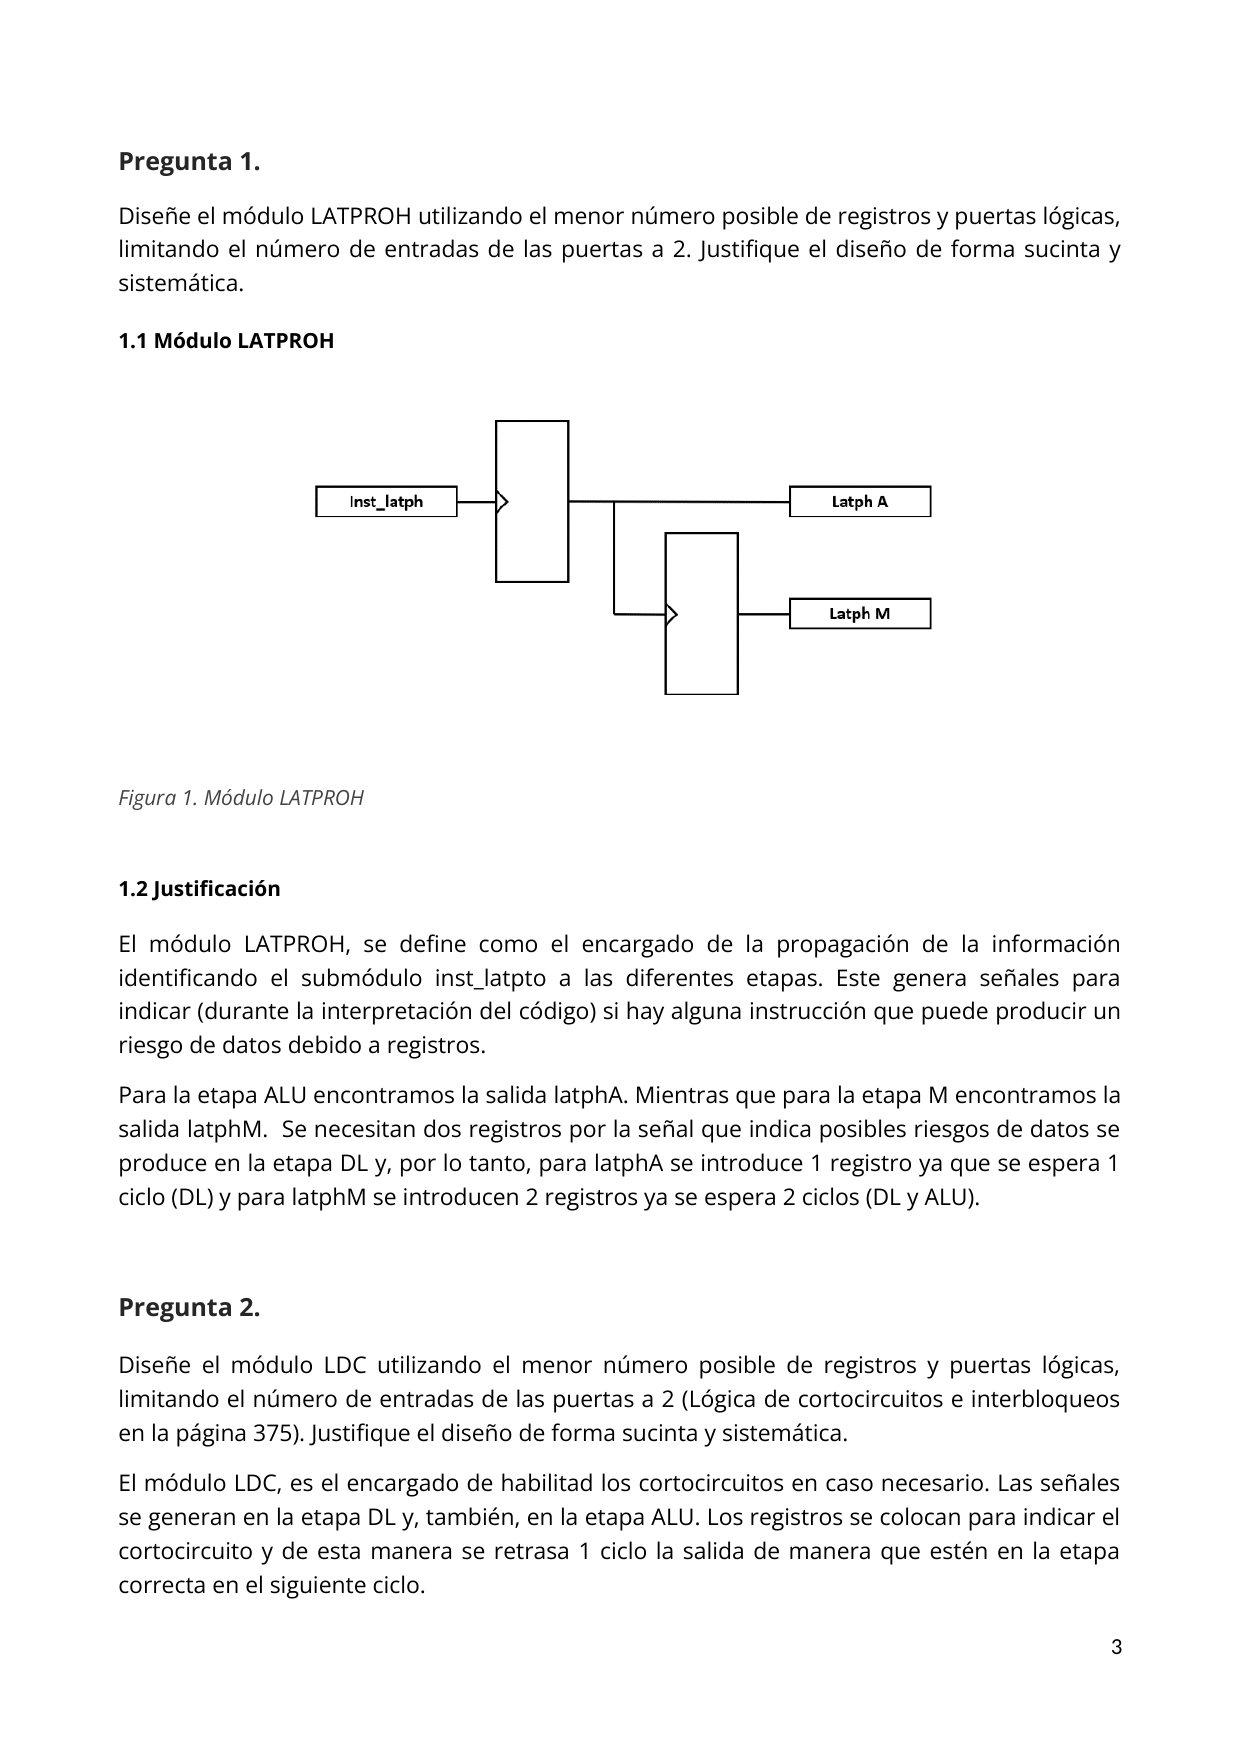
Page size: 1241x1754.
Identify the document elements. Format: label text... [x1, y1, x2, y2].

subtitle 1.2 Justificación [118, 874, 1122, 903]
text Figura 1. Módulo LATPROH [118, 783, 1122, 811]
text El módulo LDC, es el encargado de habilitad los cortocircuitos en caso necesario. Las señales se generan en la etapa DL y, también, en la etapa ALU. Los registros se colocan para indicar el cortocircuito y de esta manera se retrasa 1 ciclo la salida de manera que estén en la etapa correcta en el siguiente ciclo. [118, 1467, 1122, 1600]
subtitle Pregunta 2. [118, 1290, 1122, 1324]
text Diseñe el módulo LATPROH utilizando el menor número posible de registros y puertas lógicas, limitando el número de entradas de las puertas a 2. Justifique el diseño de forma sucinta y sistemática. [118, 199, 1122, 298]
subtitle Pregunta 1. [118, 143, 1122, 177]
subtitle 1.1 Módulo LATPROH [118, 326, 1122, 354]
text Para la etapa ALU encontramos la salida latphA. Mientras que para la etapa M encontramos la salida latphM. Se necesitan dos registros por la señal que indica posibles riesgos de datos se produce en la etapa DL y, por lo tanto, para latphA se introduce 1 registro ya que se espera 1 ciclo (DL) y para latphM se introducen 2 registros ya se espera 2 ciclos (DL y ALU). [118, 1079, 1122, 1212]
text Diseñe el módulo LDC utilizando el menor número posible de registros y puertas lógicas, limitando el número de entradas de las puertas a 2 (Lógica de cortocircuitos e interbloqueos en la página 375). Justifique el diseño de forma sucinta y sistemática. [118, 1349, 1122, 1448]
picture [299, 395, 942, 706]
text El módulo LATPROH, se define como el encargado de la propagación de la información identificando el submódulo inst_latpto a las diferentes etapas. Este genera señales para indicar (durante la interpretación del código) si hay alguna instrucción que puede producir un riesgo de datos debido a registros. [118, 928, 1122, 1060]
